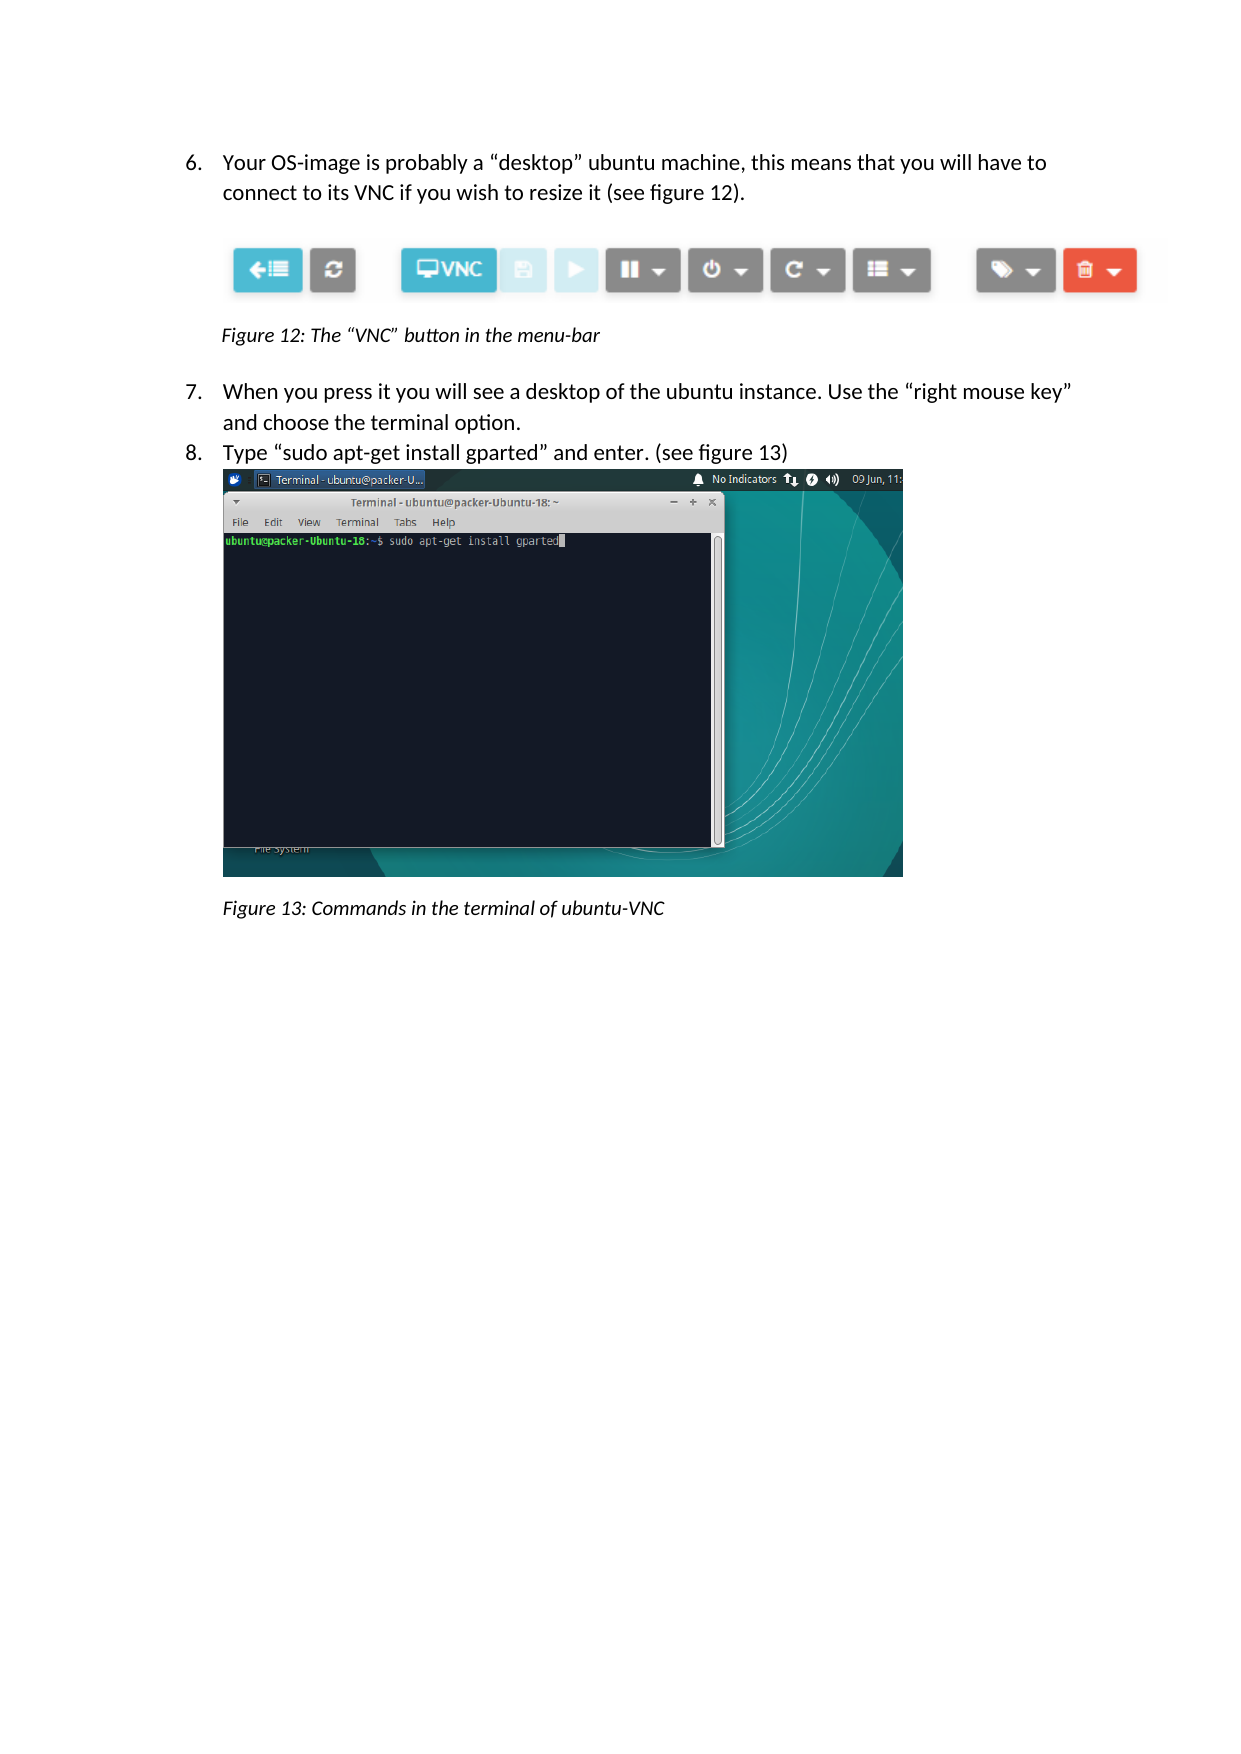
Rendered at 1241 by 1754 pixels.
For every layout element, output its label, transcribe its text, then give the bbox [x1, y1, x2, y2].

list Your OS-image is probably a “desktop” ubuntu machine, this means that you will have to connect to its VNC if you wish to resize it (see figure 12). [185, 148, 1093, 206]
text Figure 12: The “VNC” button in the menu-bar [148, 322, 1093, 347]
picture [222, 468, 903, 877]
text Figure 13: Commands in the terminal of ubuntu-VNC [223, 895, 1093, 920]
picture [222, 238, 1168, 303]
list When you press it you will see a desktop of the ubuntu instance. Use the “right mouse key” and choose the terminal option. [185, 377, 1093, 436]
